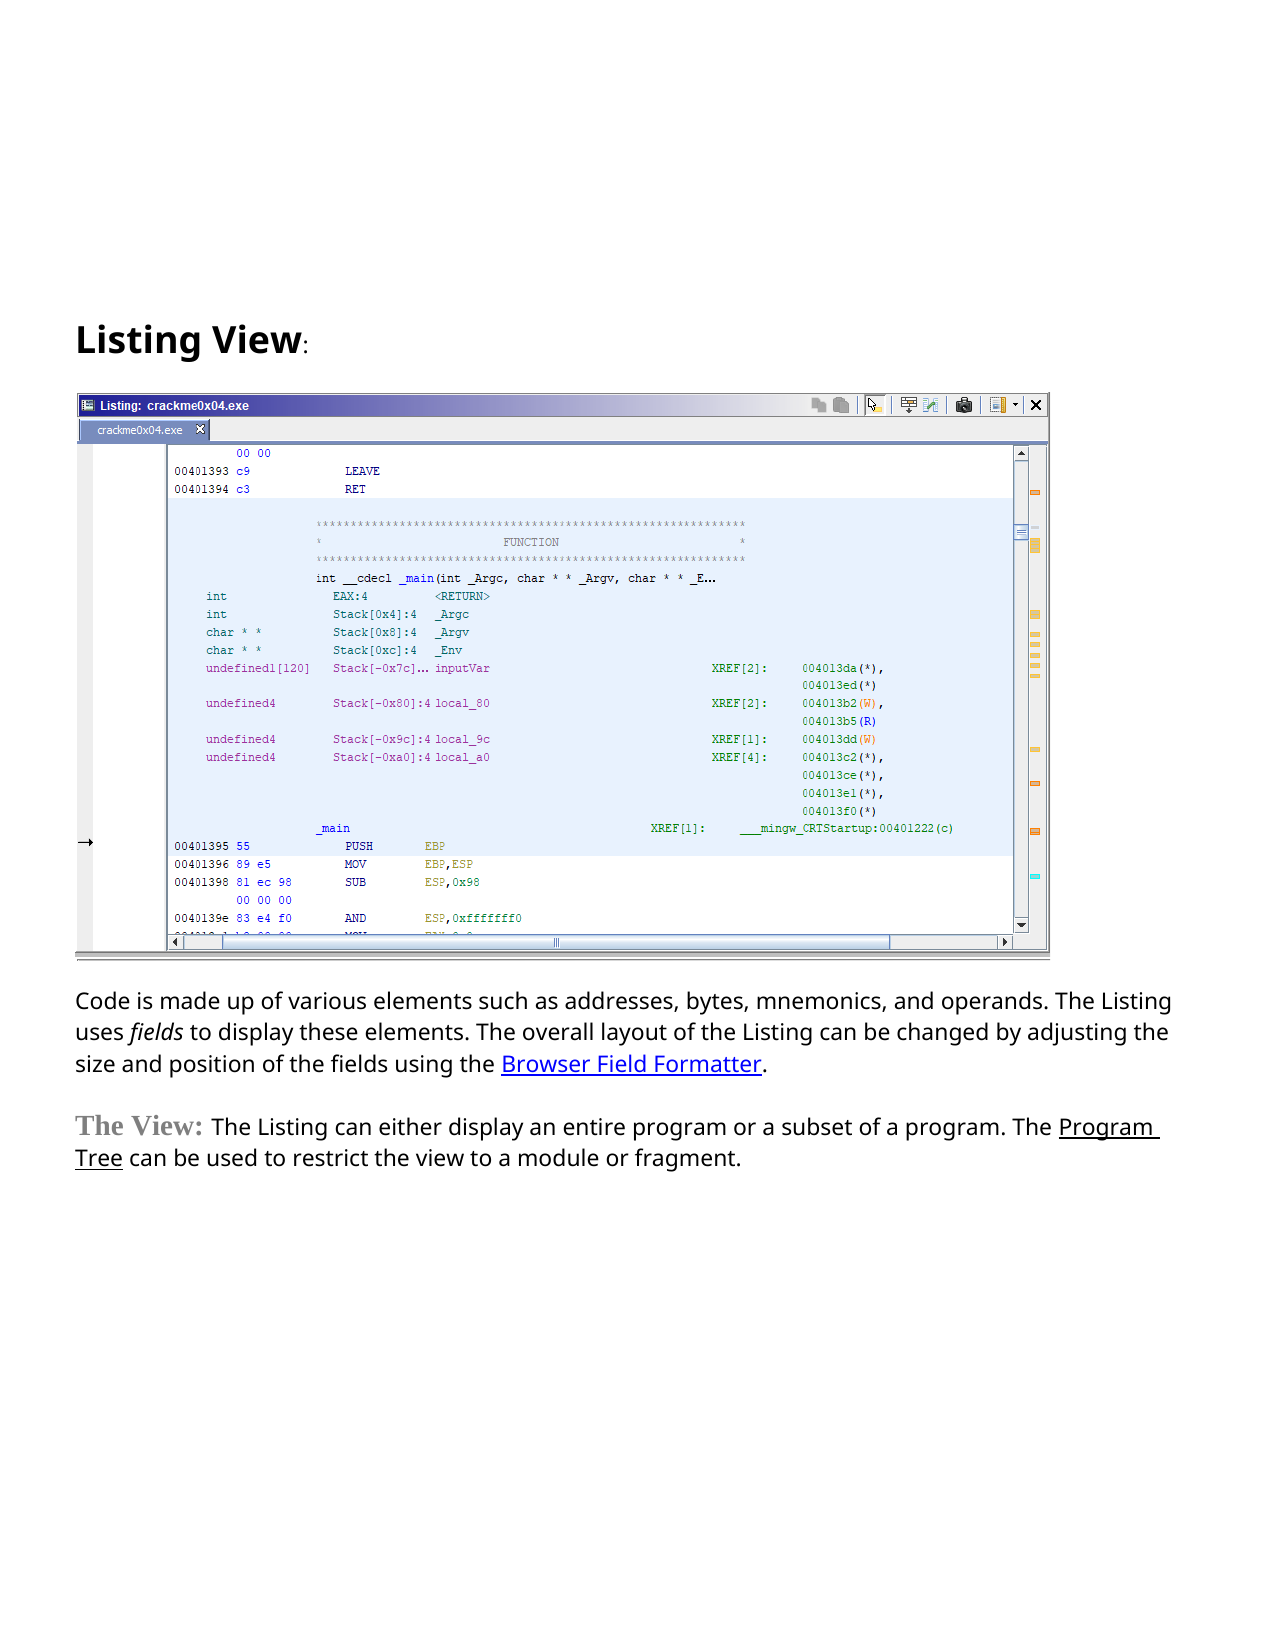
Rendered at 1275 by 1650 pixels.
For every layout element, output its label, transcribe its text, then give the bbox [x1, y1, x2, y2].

picture [75, 392, 1050, 961]
text The View: The Listing can either display an entire program or a subset of a program. The Program Tree can be used to restrict the view to a module or fragment. [75, 1108, 1200, 1173]
text Listing View: [75, 313, 1200, 364]
text Code is made up of various elements such as addresses, bytes, mnemonics, and operands. The Listing uses fields to display these elements. The overall layout of the Listing can be changed by adjusting the size and position of the fields using the Browser Field Formatter. [75, 985, 1200, 1079]
